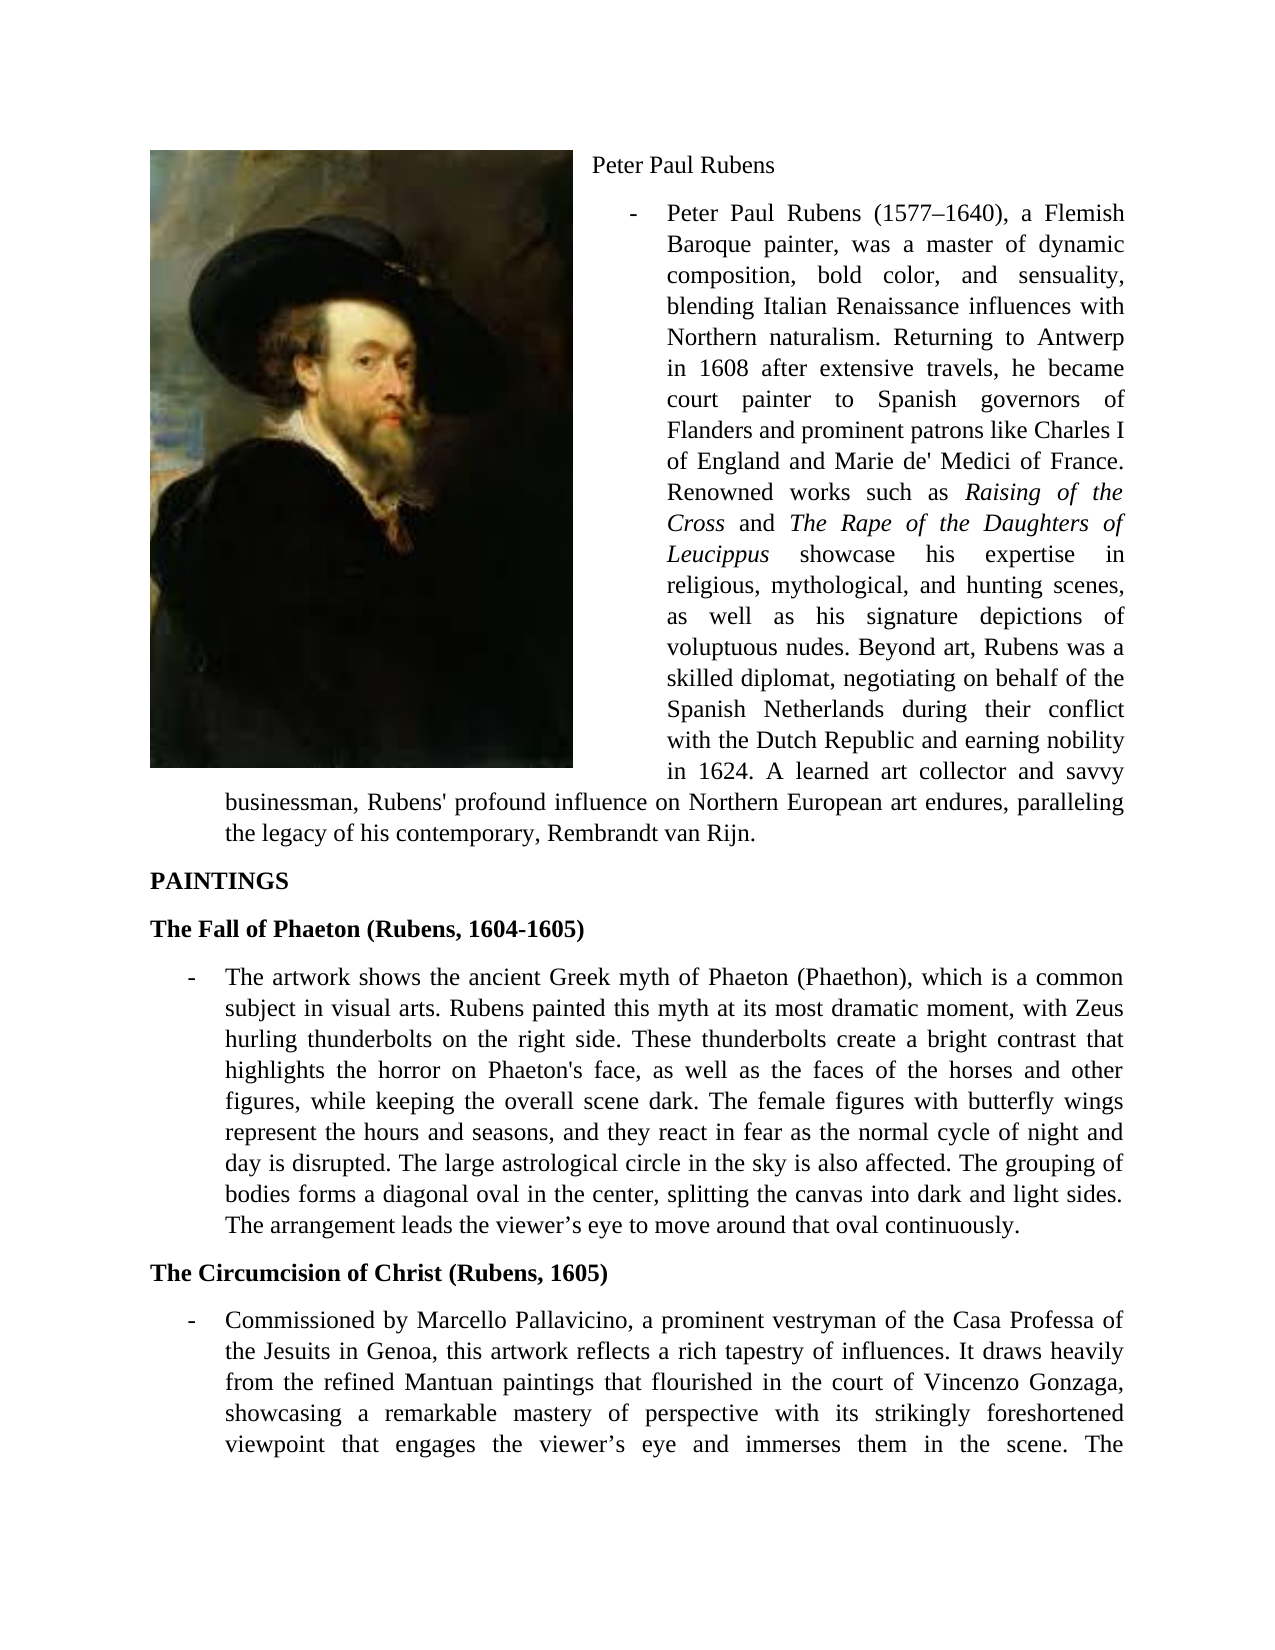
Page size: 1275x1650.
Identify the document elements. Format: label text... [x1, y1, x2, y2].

text Peter Paul Rubens [573, 150, 1125, 179]
text The Circumcision of Christ (Rubens, 1605) [150, 1258, 1125, 1286]
text The Fall of Phaeton (Rubens, 1604-1605) [150, 914, 1125, 943]
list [187, 1305, 1125, 1458]
list The artwork shows the ancient Greek myth of Phaeton (Phaethon), which is a common subject in visual arts. Rubens painted this myth at its most dramatic moment, with Zeus hurling thunderbolts on the right side. These thunderbolts create a bright contrast that highlights the horror on Phaeton's face, as well as the faces of the horses and other figures, while keeping the overall scene dark. The female figures with butterfly wings represent the hours and seasons, and they react in fear as the normal cycle of night and day is disrupted. The large astrological circle in the sky is also affected. The grouping of bodies forms a diagonal oval in the center, splitting the canvas into dark and light sides. The arrangement leads the viewer’s eye to move around that oval continuously. [187, 962, 1125, 1239]
text PAINTINGS [150, 866, 1125, 895]
picture [150, 150, 573, 768]
